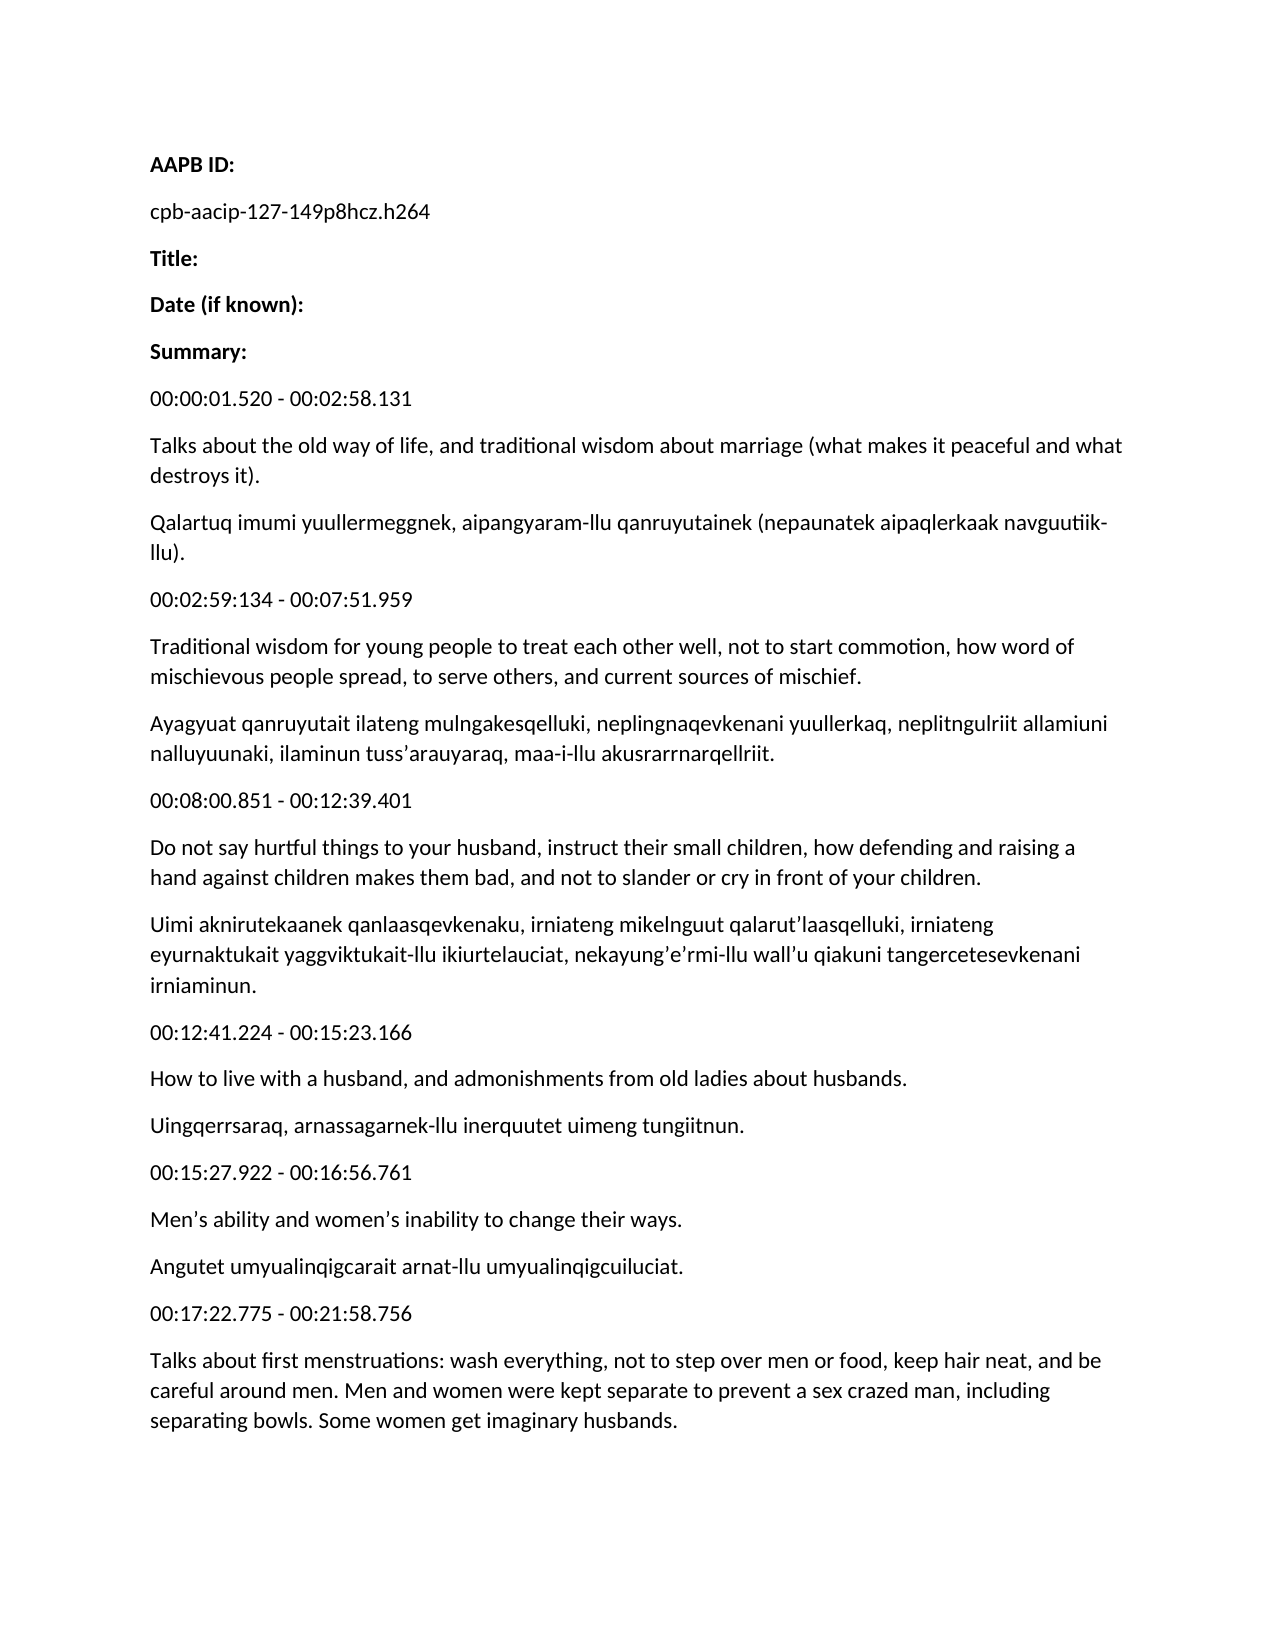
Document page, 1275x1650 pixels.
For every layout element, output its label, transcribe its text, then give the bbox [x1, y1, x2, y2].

text cpb-aacip-127-149p8hcz.h264 [150, 197, 1125, 225]
text AAPB ID: [150, 150, 1125, 178]
text Uimi aknirutekaanek qanlaasqevkenaku, irniateng mikelnguut qalarut’laasqelluki, irniateng eyurnaktukait yaggviktukait-llu ikiurtelauciat, nekayung’e’rmi-llu wall’u qiakuni tangercetesevkenani irniaminun. [150, 910, 1125, 999]
text Angutet umyualinqigcarait arnat-llu umyualinqigcuiluciat. [150, 1252, 1125, 1280]
text 00:12:41.224 - 00:15:23.166 [150, 1018, 1125, 1046]
text 00:08:00.851 - 00:12:39.401 [150, 786, 1125, 814]
text How to live with a husband, and admonishments from old ladies about husbands. [150, 1064, 1125, 1093]
text Men’s ability and women’s inability to change their ways. [150, 1205, 1125, 1233]
text Do not say hurtful things to your husband, instruct their small children, how defending and raising a hand against children makes them bad, and not to slander or cry in front of your children. [150, 833, 1125, 892]
text Talks about first menstruations: wash everything, not to step over men or food, keep hair neat, and be careful around men. Men and women were kept separate to prevent a sex crazed man, including separating bowls. Some women get imaginary husbands. [150, 1346, 1125, 1434]
text 00:02:59:134 - 00:07:51.959 [150, 585, 1125, 613]
text Title: [150, 244, 1125, 272]
text Traditional wisdom for young people to treat each other well, not to start commotion, how word of mischievous people spread, to serve others, and current sources of mischief. [150, 632, 1125, 691]
text 00:15:27.922 - 00:16:56.761 [150, 1158, 1125, 1186]
text Uingqerrsaraq, arnassagarnek-llu inerquutet uimeng tungiitnun. [150, 1111, 1125, 1139]
text Summary: [150, 337, 1125, 366]
text Ayagyuat qanruyutait ilateng mulngakesqelluki, neplingnaqevkenani yuullerkaq, neplitngulriit allamiuni nalluyuunaki, ilaminun tuss’arauyaraq, maa-i-llu akusrarrnarqellriit. [150, 709, 1125, 768]
text 00:00:01.520 - 00:02:58.131 [150, 384, 1125, 412]
text Date (if known): [150, 291, 1125, 319]
text Qalartuq imumi yuullermeggnek, aipangyaram-llu qanruyutainek (nepaunatek aipaqlerkaak navguutiik-llu). [150, 508, 1125, 567]
text Talks about the old way of life, and traditional wisdom about marriage (what makes it peaceful and what destroys it). [150, 431, 1125, 489]
text 00:17:22.775 - 00:21:58.756 [150, 1299, 1125, 1327]
